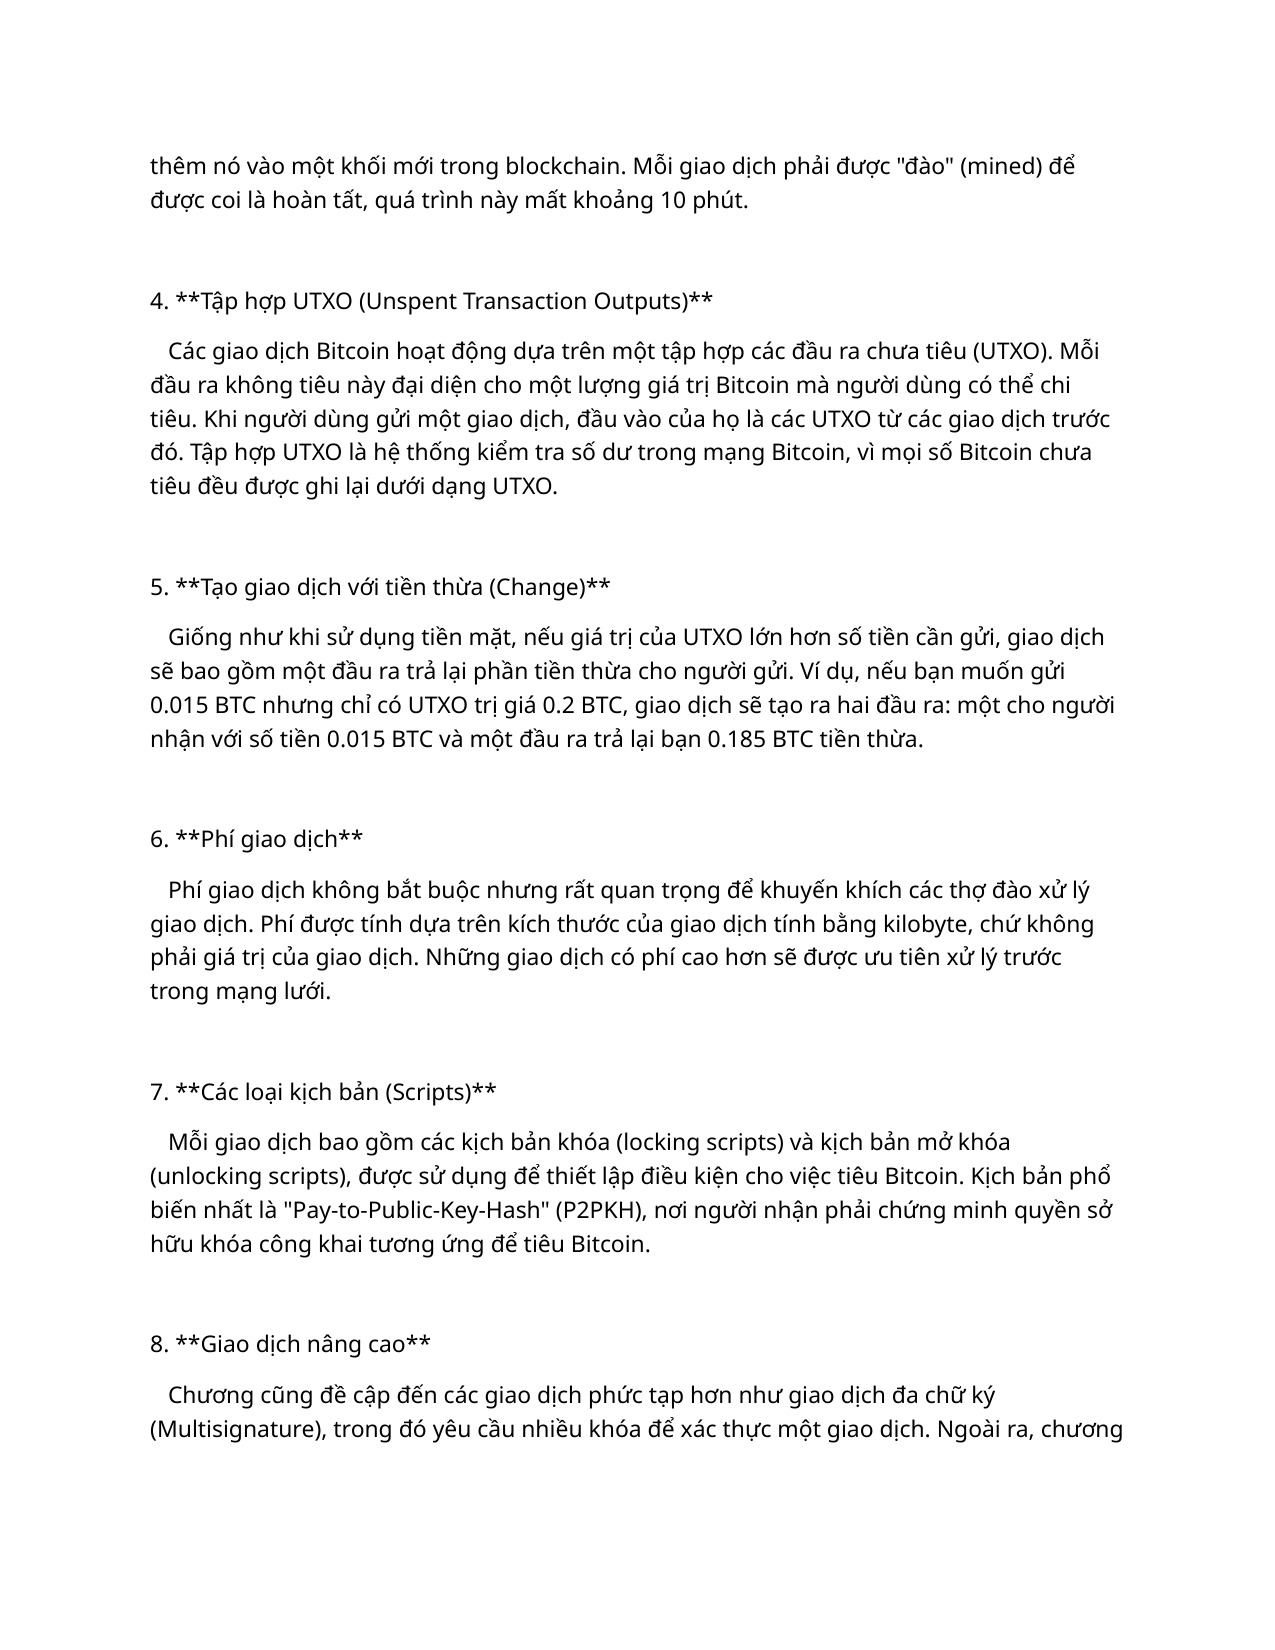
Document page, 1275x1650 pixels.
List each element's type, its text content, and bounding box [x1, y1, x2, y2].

text 6. **Phí giao dịch** [150, 823, 1125, 854]
text Phí giao dịch không bắt buộc nhưng rất quan trọng để khuyến khích các thợ đào xử lý giao dịch. Phí được tính dựa trên kích thước của giao dịch tính bằng kilobyte, chứ không phải giá trị của giao dịch. Những giao dịch có phí cao hơn sẽ được ưu tiên xử lý trước trong mạng lưới. [150, 874, 1125, 1006]
text 4. **Tập hợp UTXO (Unspent Transaction Outputs)** [150, 284, 1125, 316]
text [150, 1379, 1125, 1444]
text Mỗi giao dịch bao gồm các kịch bản khóa (locking scripts) và kịch bản mở khóa (unlocking scripts), được sử dụng để thiết lập điều kiện cho việc tiêu Bitcoin. Kịch bản phổ biến nhất là "Pay-to-Public-Key-Hash" (P2PKH), nơi người nhận phải chứng minh quyền sở hữu khóa công khai tương ứng để tiêu Bitcoin. [150, 1126, 1125, 1259]
text 5. **Tạo giao dịch với tiền thừa (Change)** [150, 571, 1125, 602]
text Giống như khi sử dụng tiền mặt, nếu giá trị của UTXO lớn hơn số tiền cần gửi, giao dịch sẽ bao gồm một đầu ra trả lại phần tiền thừa cho người gửi. Ví dụ, nếu bạn muốn gửi 0.015 BTC nhưng chỉ có UTXO trị giá 0.2 BTC, giao dịch sẽ tạo ra hai đầu ra: một cho người nhận với số tiền 0.015 BTC và một đầu ra trả lại bạn 0.185 BTC tiền thừa. [150, 621, 1125, 754]
text 8. **Giao dịch nâng cao** [150, 1328, 1125, 1359]
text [150, 150, 1125, 215]
text 7. **Các loại kịch bản (Scripts)** [150, 1076, 1125, 1107]
text Các giao dịch Bitcoin hoạt động dựa trên một tập hợp các đầu ra chưa tiêu (UTXO). Mỗi đầu ra không tiêu này đại diện cho một lượng giá trị Bitcoin mà người dùng có thể chi tiêu. Khi người dùng gửi một giao dịch, đầu vào của họ là các UTXO từ các giao dịch trước đó. Tập hợp UTXO là hệ thống kiểm tra số dư trong mạng Bitcoin, vì mọi số Bitcoin chưa tiêu đều được ghi lại dưới dạng UTXO. [150, 335, 1125, 501]
